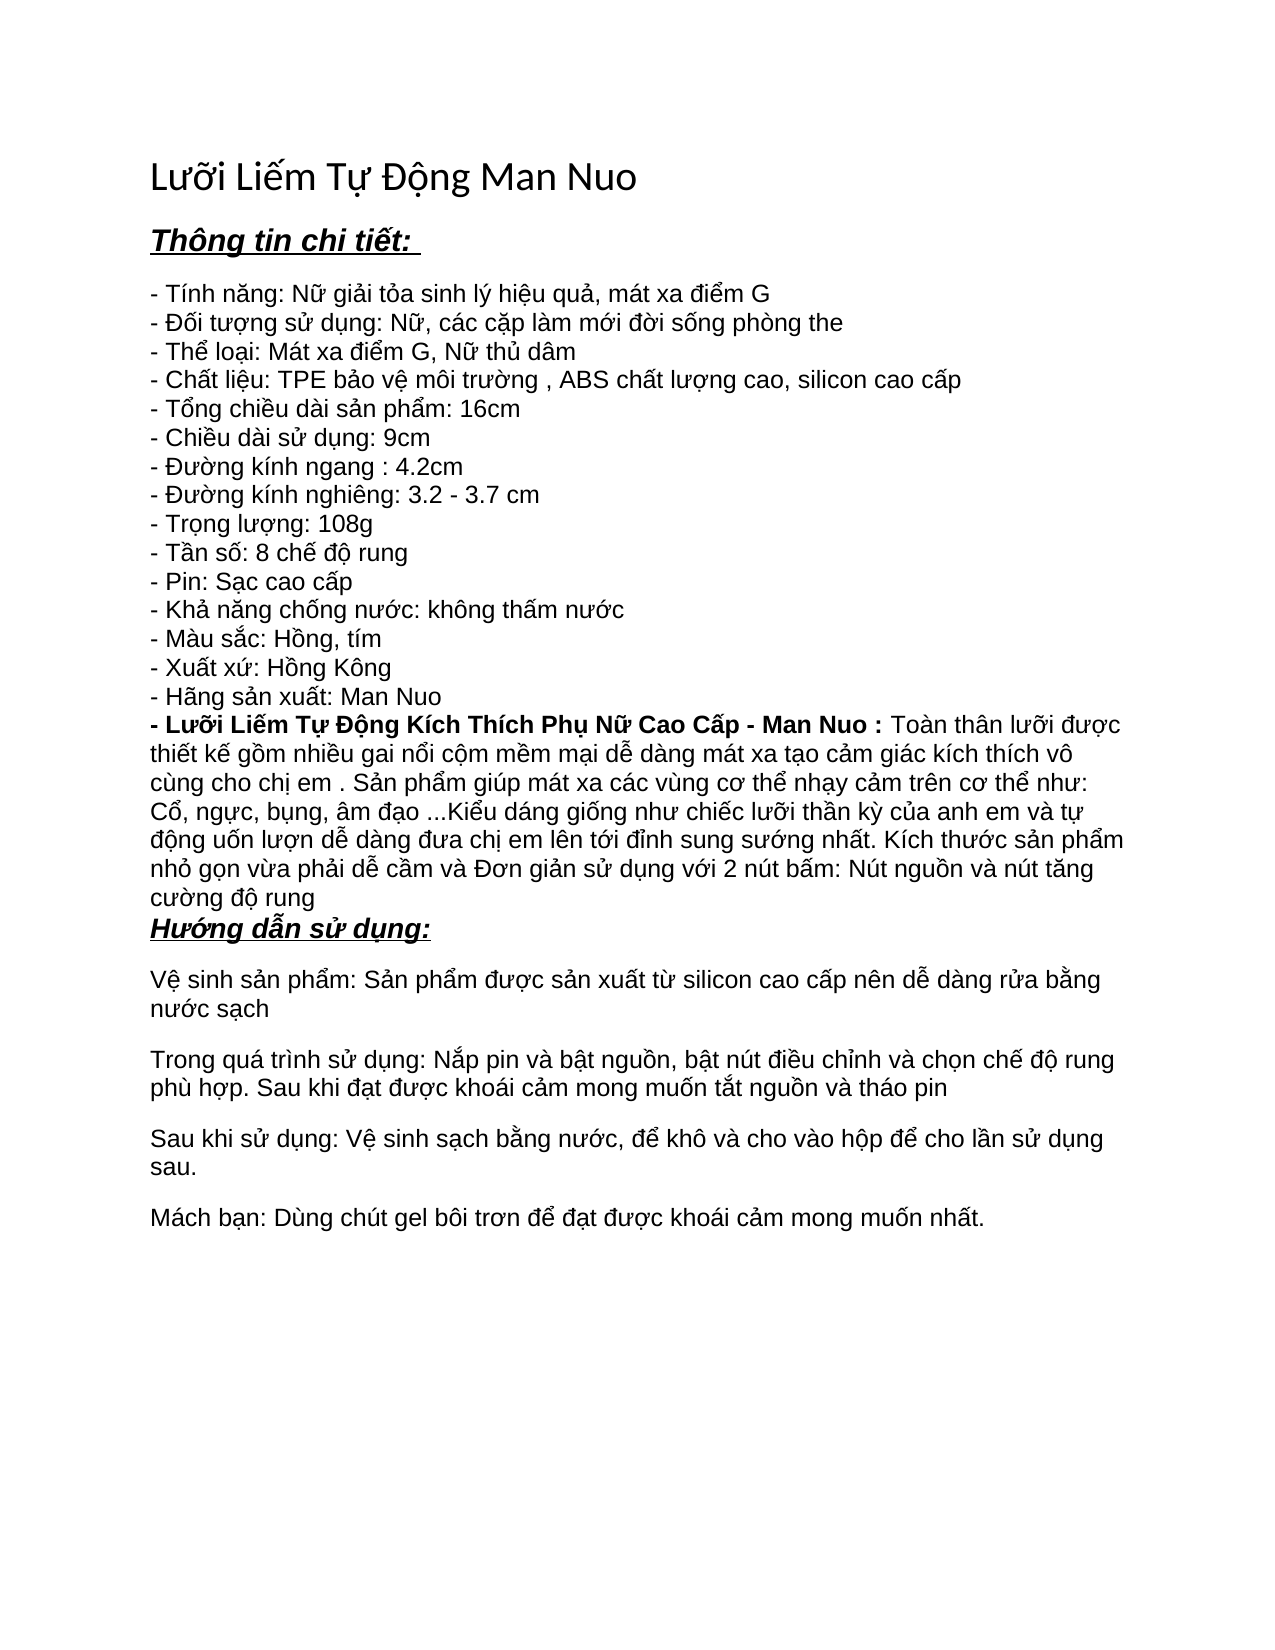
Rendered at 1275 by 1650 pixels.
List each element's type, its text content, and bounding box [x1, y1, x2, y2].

text - Chất liệu: TPE bảo vệ môi trường , ABS chất lượng cao, silicon cao cấp [150, 365, 1125, 394]
text Hướng dẫn sử dụng: [150, 912, 1125, 966]
text - Tần số: 8 chế độ rung [150, 538, 1125, 567]
text - Màu sắc: Hồng, tím [150, 624, 1125, 653]
text - Thể loại: Mát xa điểm G, Nữ thủ dâm [150, 337, 1125, 365]
text - Khả năng chống nước: không thấm nước [150, 595, 1125, 624]
text - Đường kính ngang : 4.2cm - Đường kính nghiêng: 3.2 - 3.7 cm [150, 452, 1125, 509]
text - Trọng lượng: 108g [150, 509, 1125, 538]
text Vệ sinh sản phẩm: Sản phẩm được sản xuất từ silicon cao cấp nên dễ dàng rửa bằng nước sạch [150, 966, 1125, 1044]
text - Pin: Sạc cao cấp [150, 567, 1125, 595]
text - Xuất xứ: Hồng Kông [150, 653, 1125, 682]
text - Hãng sản xuất: Man Nuo [150, 682, 1125, 710]
text Trong quá trình sử dụng: Nắp pin và bật nguồn, bật nút điều chỉnh và chọn chế độ rung phù hợp. Sau khi đạt được khoái cảm mong muốn tắt nguồn và tháo pin [150, 1044, 1125, 1124]
text - Tính năng: Nữ giải tỏa sinh lý hiệu quả, mát xa điểm G [150, 279, 1125, 308]
text Thông tin chi tiết: [150, 222, 1125, 279]
text - Chiều dài sử dụng: 9cm [150, 423, 1125, 452]
text Mách bạn: Dùng chút gel bôi trơn để đạt được khoái cảm mong muốn nhất. [150, 1203, 1125, 1231]
text - Đối tượng sử dụng: Nữ, các cặp làm mới đời sống phòng the [150, 308, 1125, 337]
text - Tổng chiều dài sản phẩm: 16cm [150, 394, 1125, 423]
text Lưỡi Liếm Tự Động Man Nuo [150, 150, 1125, 201]
text Sau khi sử dụng: Vệ sinh sạch bằng nước, để khô và cho vào hộp để cho lần sử dụng sau. [150, 1124, 1125, 1203]
text - Lưỡi Liếm Tự Động Kích Thích Phụ Nữ Cao Cấp - Man Nuo : Toàn thân lưỡi được thiết kế gồm nhiều gai nổi cộm mềm mại dễ dàng mát xa tạo cảm giác kích thích vô cùng cho chị em . Sản phẩm giúp mát xa các vùng cơ thể nhạy cảm trên cơ thể như: Cổ, ngực, bụng, âm đạo ...Kiểu dáng giống như chiếc lưỡi thần kỳ của anh em và tự động uốn lượn dễ dàng đưa chị em lên tới đỉnh sung sướng nhất. Kích thước sản phẩm nhỏ gọn vừa phải dễ cầm và Đơn giản sử dụng với 2 nút bấm: Nút nguồn và nút tăng cường độ rung [150, 710, 1125, 912]
